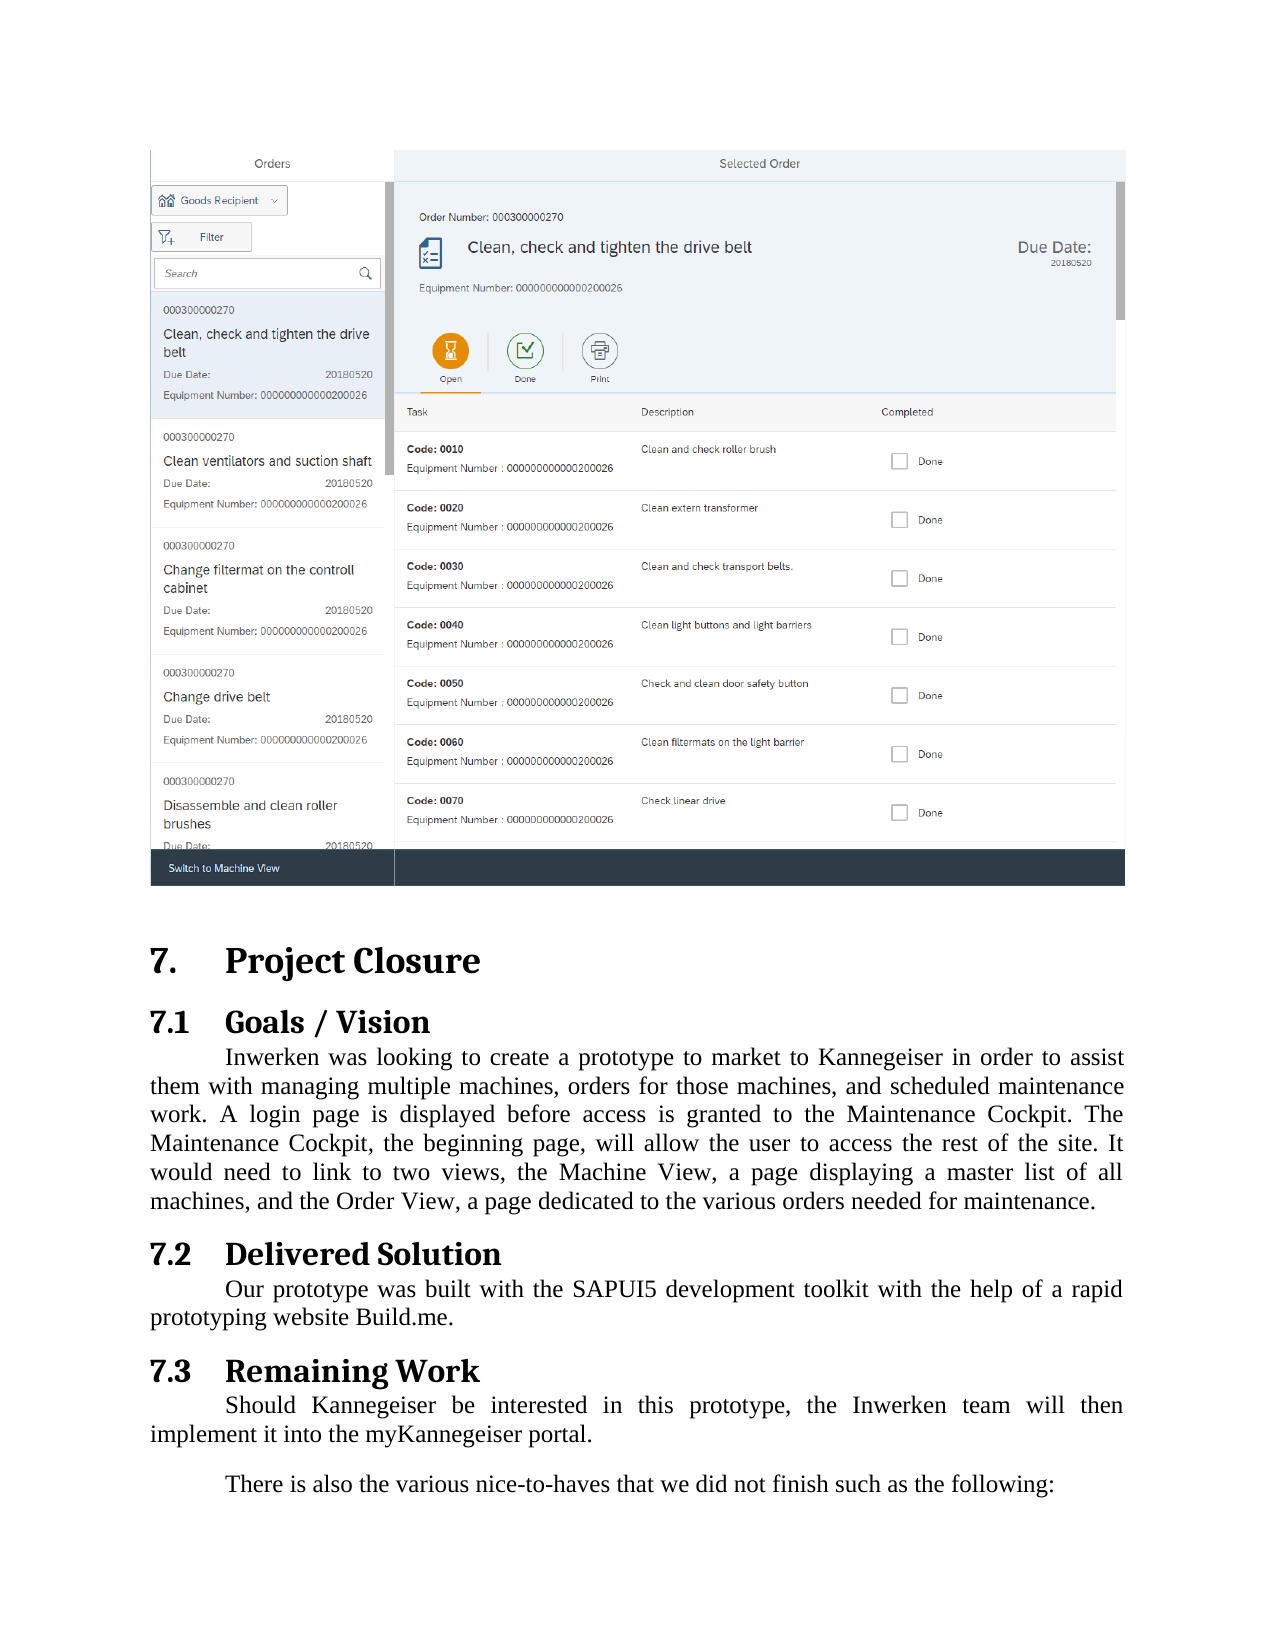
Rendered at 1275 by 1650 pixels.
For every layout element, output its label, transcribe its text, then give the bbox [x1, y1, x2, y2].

subtitle 7. Project Closure [150, 940, 1125, 983]
text Inwerken was looking to create a prototype to market to Kannegeiser in order to assist them with managing multiple machines, orders for those machines, and scheduled maintenance work. A login page is displayed before access is granted to the Maintenance Cockpit. The Maintenance Cockpit, the beginning page, will allow the user to access the rest of the site. It would need to link to two views, the Machine View, a page displaying a master list of all machines, and the Order View, a page dedicated to the various orders needed for maintenance. [150, 1042, 1125, 1214]
picture [150, 150, 1125, 886]
text There is also the various nice-to-haves that we did not finish such as the following: [150, 1469, 1125, 1497]
text Our prototype was built with the SAPUI5 development toolkit with the help of a rapid prototyping website Build.me. [150, 1274, 1125, 1331]
subtitle 7.2 Delivered Solution [150, 1235, 1125, 1274]
text Should Kannegeiser be interested in this prototype, the Inwerken team will then implement it into the myKannegeiser portal. [150, 1390, 1125, 1448]
subtitle 7.3 Remaining Work [150, 1352, 1125, 1390]
subtitle 7.1 Goals / Vision [150, 1004, 1125, 1042]
